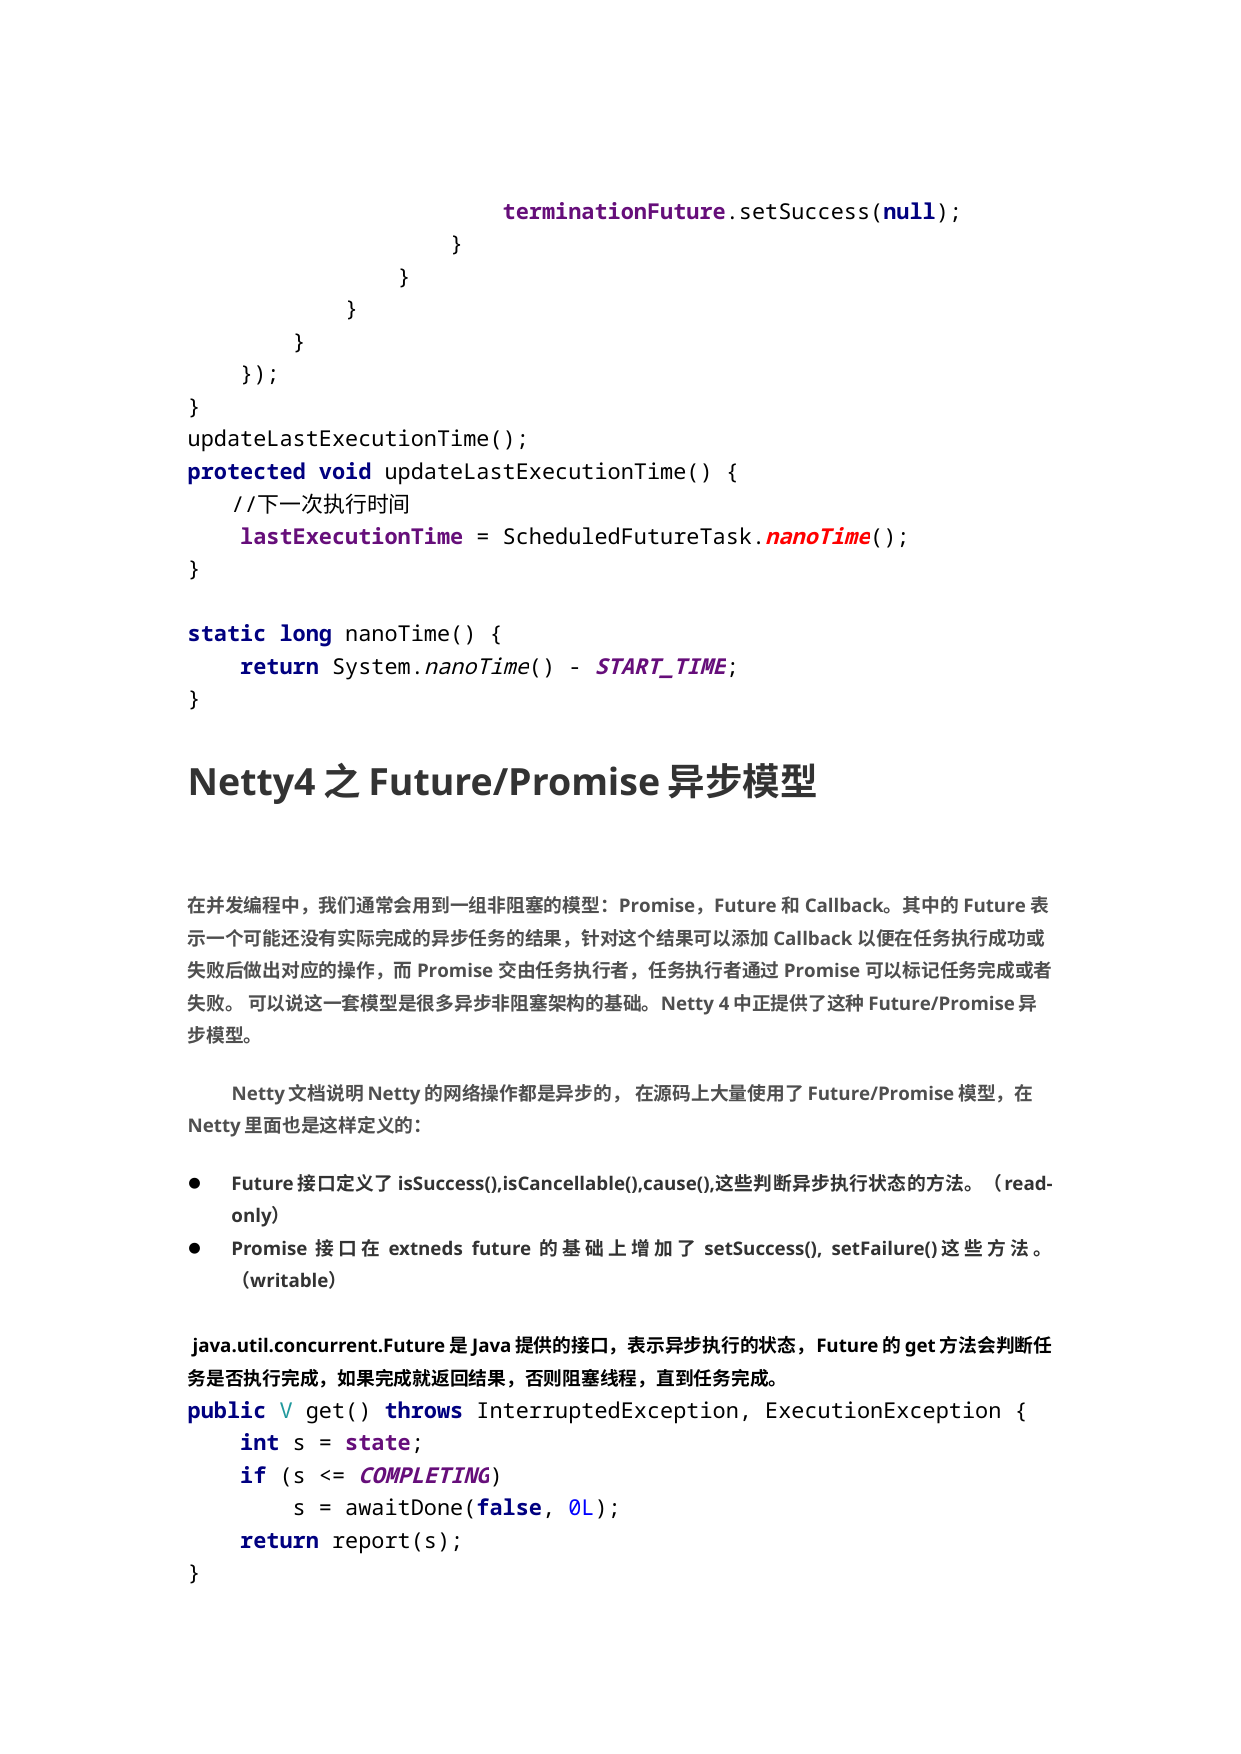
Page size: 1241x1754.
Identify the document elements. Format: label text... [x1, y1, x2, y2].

text java.util.concurrent.Future是Java提供的接口，表示异步执行的状态，Future的get方法会判断任务是否执行完成，如果完成就返回结果，否则阻塞线程，直到任务完成。 [187, 1328, 1053, 1393]
text 在并发编程中，我们通常会用到一组非阻塞的模型：Promise，Future 和 Callback。其中的 Future 表示一个可能还没有实际完成的异步任务的结果，针对这个结果可以添加 Callback 以便在任务执行成功或失败后做出对应的操作，而 Promise 交由任务执行者，任务执行者通过 Promise 可以标记任务完成或者失败。 可以说这一套模型是很多异步非阻塞架构的基础。Netty 4中正提供了这种Future/Promise异步模型。 [187, 888, 1053, 1051]
list Promise接口在extneds future的基础上增加了setSuccess(), setFailure()这些方法。（writable） [187, 1231, 1053, 1296]
subtitle Netty4之Future/Promise异步模型 [187, 747, 1053, 812]
text public V get() throws InterruptedException, ExecutionException { int s = state; if (s <= COMPLETING) s = awaitDone(false, 0L); return report(s); } [187, 1393, 1053, 1588]
text static long nanoTime() { return System.nanoTime() - START_TIME; } [187, 617, 1053, 714]
text protected void updateLastExecutionTime() { [187, 454, 1053, 487]
text updateLastExecutionTime(); [187, 422, 1053, 454]
text //下一次执行时间 lastExecutionTime = ScheduledFutureTask.nanoTime(); } [187, 487, 1053, 584]
text Netty文档说明Netty的网络操作都是异步的， 在源码上大量使用了Future/Promise模型，在Netty里面也是这样定义的： [187, 1076, 1053, 1141]
list Future接口定义了isSuccess(),isCancellable(),cause(),这些判断异步执行状态的方法。（read-only） [187, 1166, 1053, 1231]
